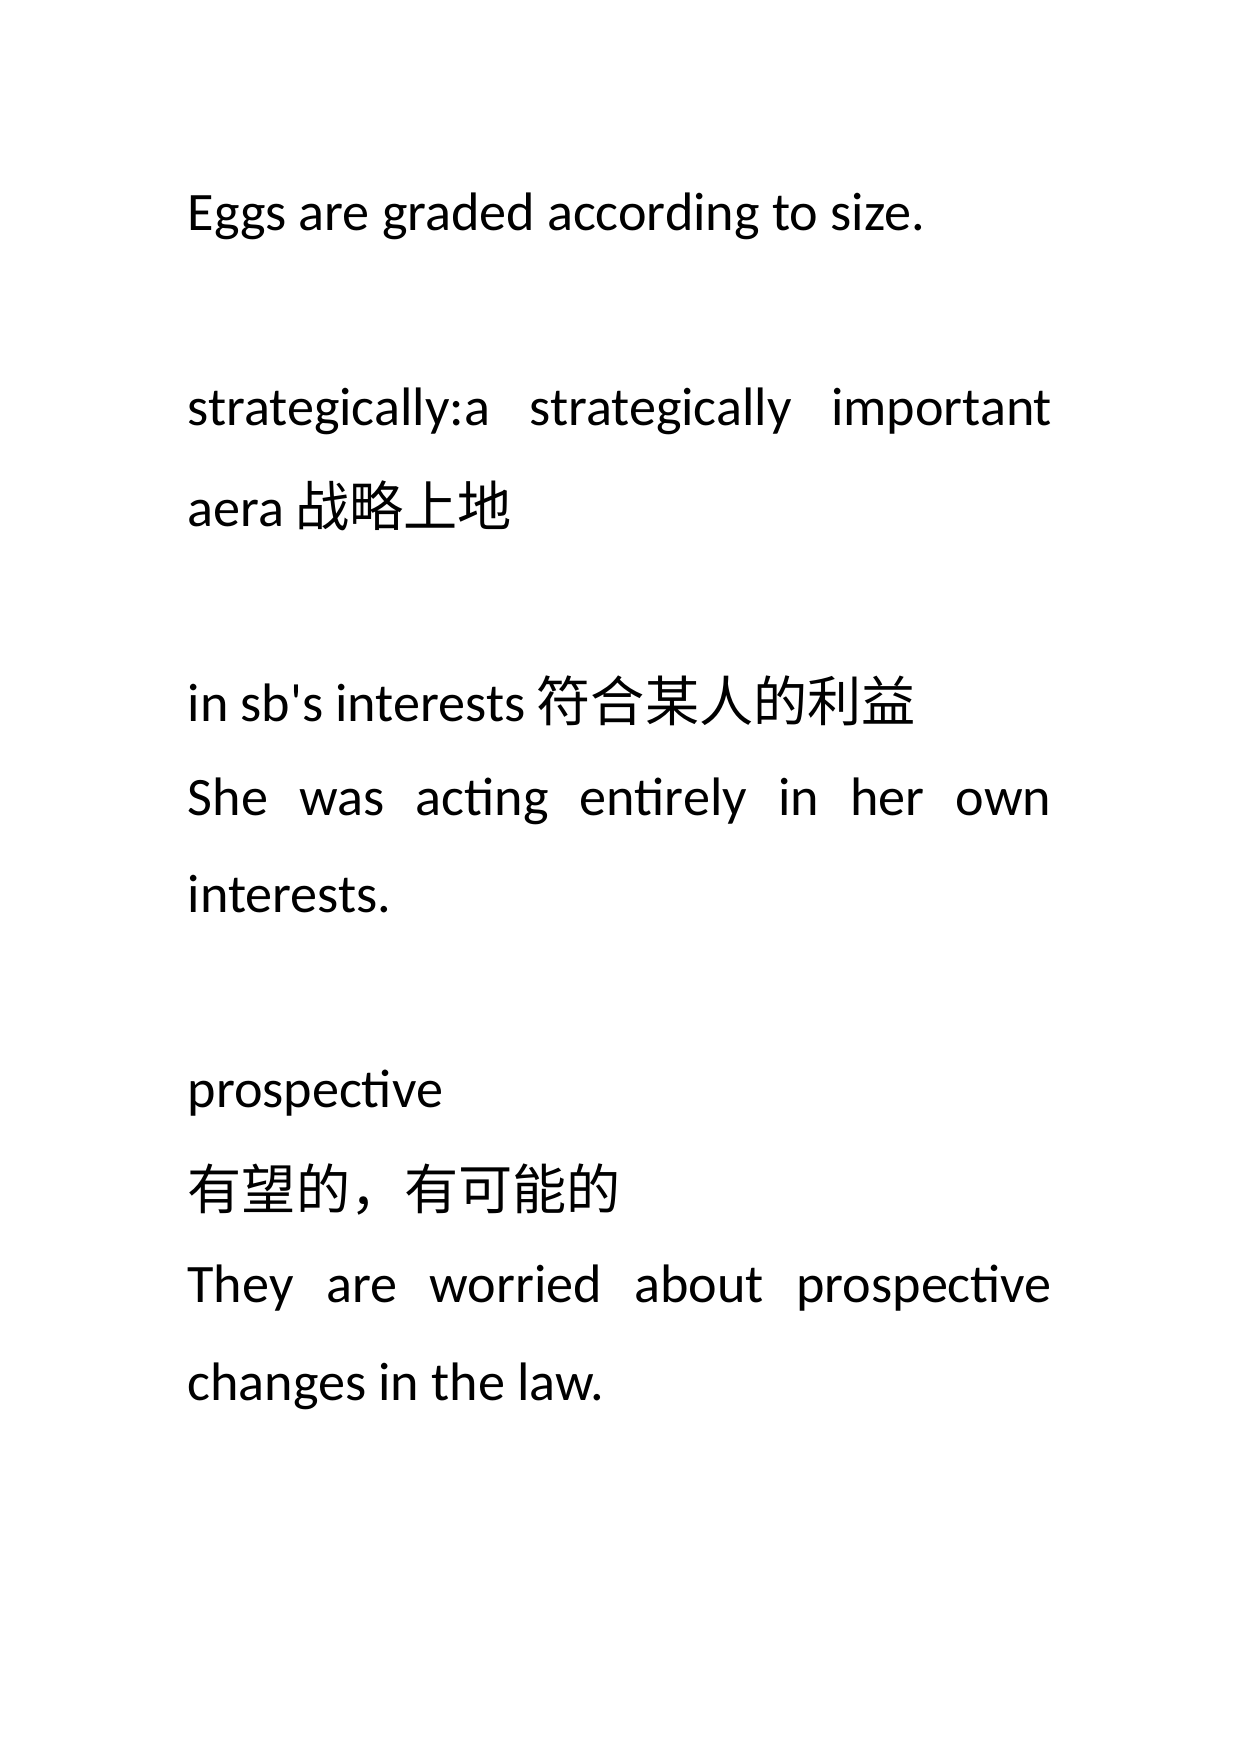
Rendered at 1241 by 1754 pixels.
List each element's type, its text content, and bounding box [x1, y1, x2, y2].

list She was acting entirely in her own interests. [187, 747, 1053, 942]
list prospective [187, 1039, 1053, 1137]
list Eggs are graded according to size. [187, 162, 1053, 259]
list in sb's interests符合某人的利益 [187, 649, 1053, 747]
list 有望的，有可能的 [187, 1137, 1053, 1234]
list They are worried about prospective changes in the law. [187, 1234, 1053, 1429]
list strategically:a strategically important aera战略上地 [187, 357, 1053, 552]
